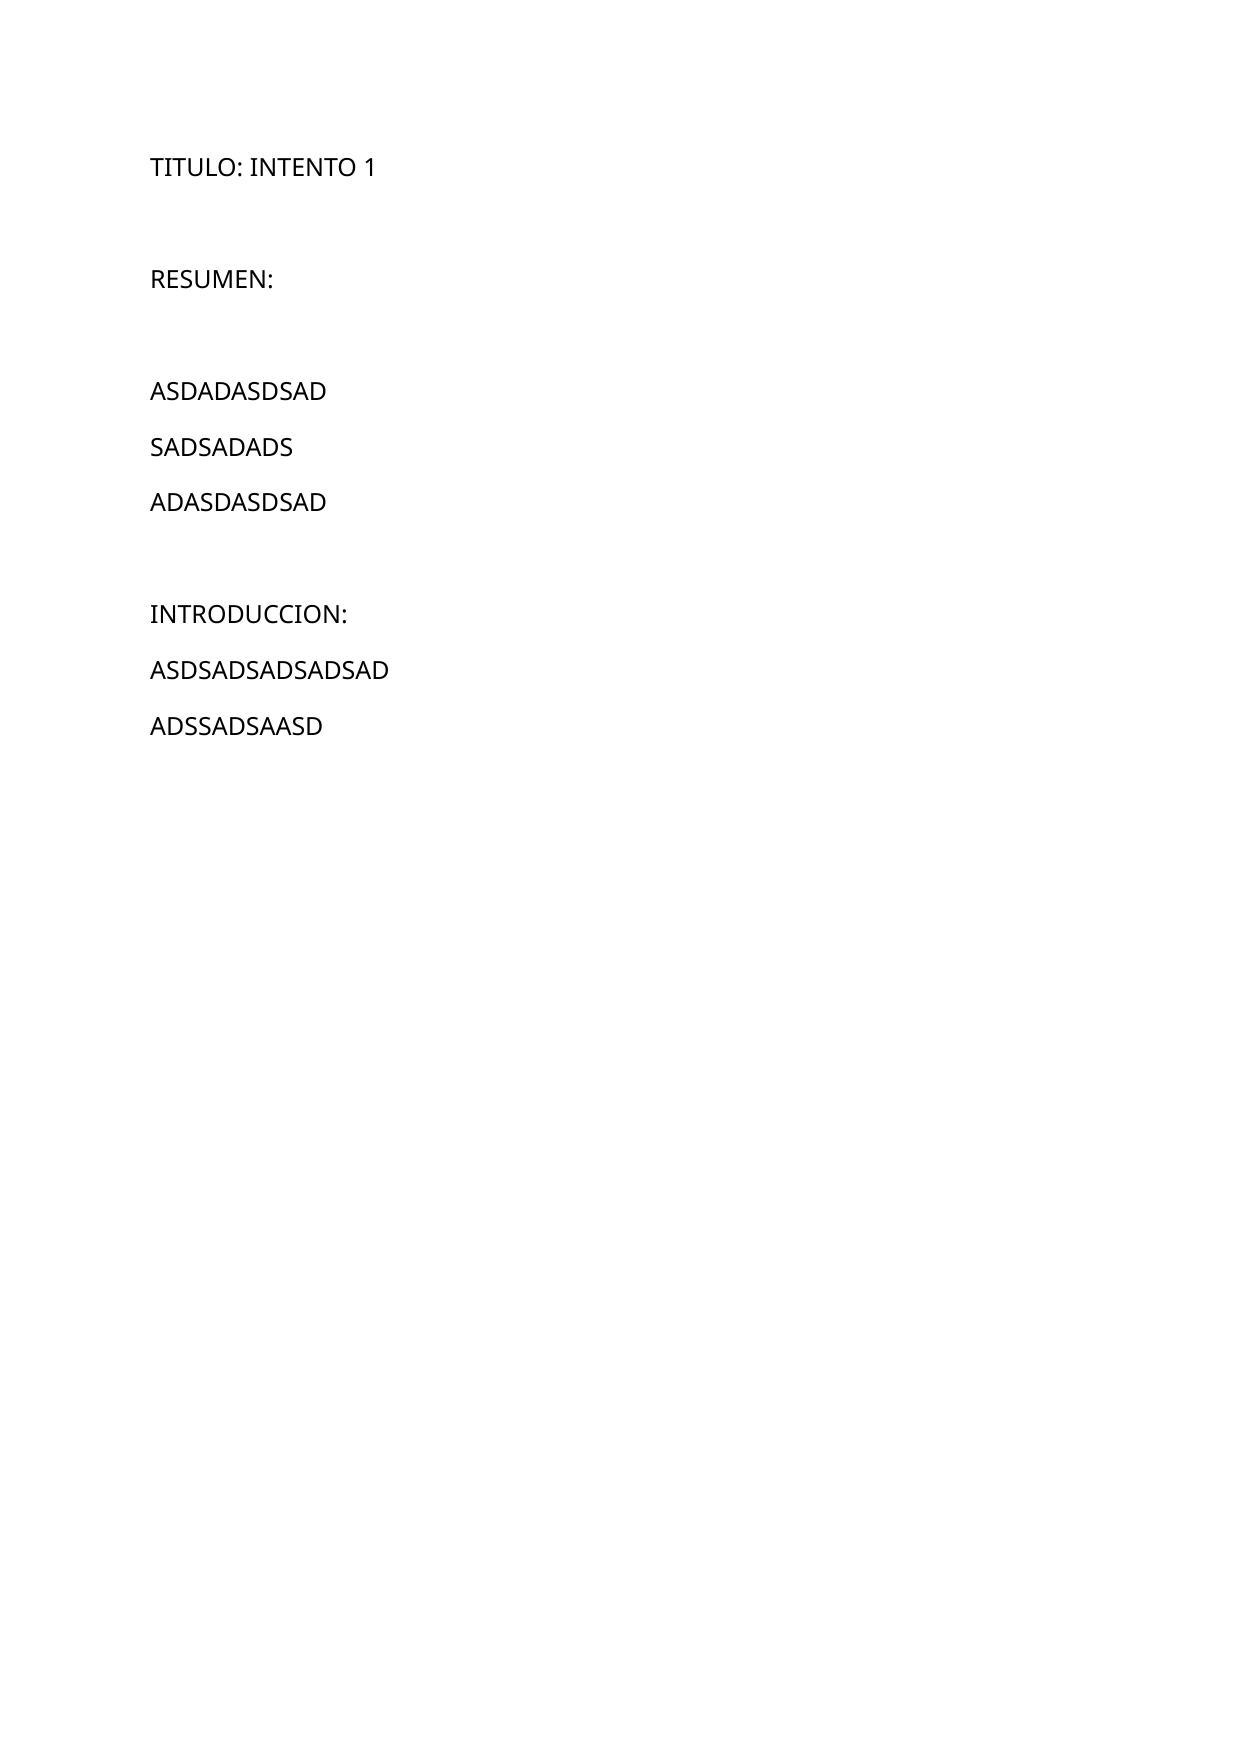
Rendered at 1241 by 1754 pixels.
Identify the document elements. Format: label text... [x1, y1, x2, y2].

text SADSADADS [150, 429, 1090, 463]
text RESUMEN: [150, 262, 1090, 296]
text ADASDASDSAD [150, 485, 1090, 519]
text TITULO: INTENTO 1 [150, 150, 1090, 184]
text ASDADASDSAD [150, 373, 1090, 407]
text INTRODUCCION: [150, 597, 1090, 631]
text ADSSADSAASD [150, 708, 1090, 742]
text ASDSADSADSADSAD [150, 652, 1090, 687]
